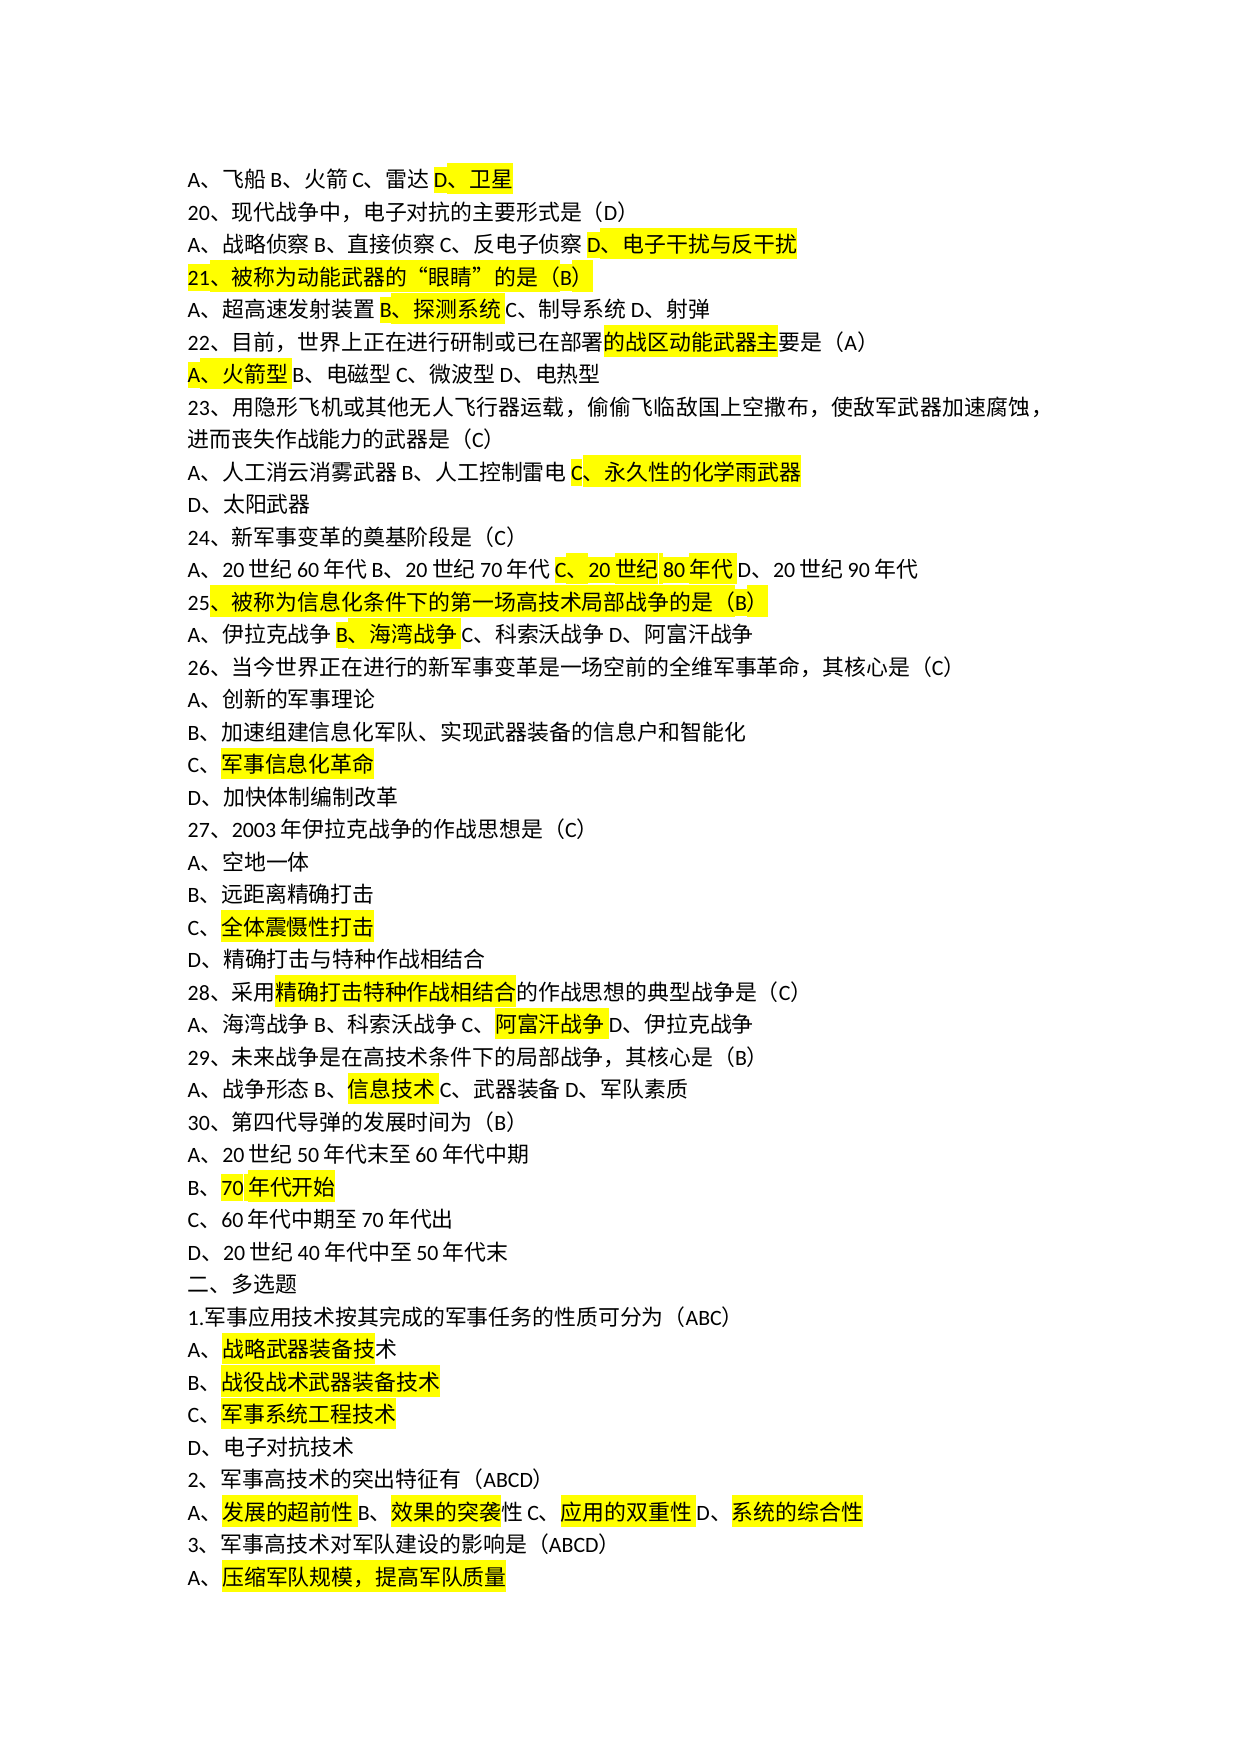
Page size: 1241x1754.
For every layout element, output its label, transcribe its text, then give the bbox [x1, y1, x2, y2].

text 29、未来战争是在高技术条件下的局部战争，其核心是（B） [187, 1039, 1053, 1072]
text C、军事系统工程技术 [187, 1397, 1053, 1429]
text A、海湾战争B、科索沃战争C、阿富汗战争D、伊拉克战争 [187, 1007, 1053, 1039]
text 二、多选题 [187, 1267, 1053, 1299]
text 26、当今世界正在进行的新军事变革是一场空前的全维军事革命，其核心是（C） [187, 649, 1053, 682]
text B、远距离精确打击 [187, 877, 1053, 909]
text 20、现代战争中，电子对抗的主要形式是（D） [187, 194, 1053, 227]
text A、发展的超前性B、效果的突袭性C、应用的双重性D、系统的综合性 [187, 1494, 1053, 1527]
text A、战争形态B、信息技术C、武器装备D、军队素质 [187, 1072, 1053, 1104]
text A、20世纪50年代末至60年代中期 [187, 1137, 1053, 1169]
text A、人工消云消雾武器B、人工控制雷电C、永久性的化学雨武器 [187, 454, 1053, 487]
text A、火箭型B、电磁型C、微波型D、电热型 [187, 357, 1053, 389]
text 22、目前，世界上正在进行研制或已在部署的战区动能武器主要是（A） [187, 324, 1053, 357]
text A、创新的军事理论 [187, 682, 1053, 714]
text 24、新军事变革的奠基阶段是（C） [187, 519, 1053, 552]
text B、70年代开始 [187, 1169, 1053, 1202]
text D、精确打击与特种作战相结合 [187, 942, 1053, 974]
text A、超高速发射装置B、探测系统C、制导系统D、射弹 [187, 292, 1053, 324]
text A、压缩军队规模，提高军队质量 [187, 1559, 1053, 1592]
text D、20世纪40年代中至50年代末 [187, 1234, 1053, 1267]
text D、电子对抗技术 [187, 1429, 1053, 1462]
text C、全体震慑性打击 [187, 909, 1053, 942]
text C、60年代中期至70年代出 [187, 1202, 1053, 1234]
text 30、第四代导弹的发展时间为（B） [187, 1104, 1053, 1137]
text C、军事信息化革命 [187, 747, 1053, 779]
text B、加速组建信息化军队、实现武器装备的信息户和智能化 [187, 714, 1053, 747]
text 25、被称为信息化条件下的第一场高技术局部战争的是（B） [187, 584, 1053, 617]
text 3、军事高技术对军队建设的影响是（ABCD） [187, 1527, 1053, 1559]
text D、太阳武器 [187, 487, 1053, 519]
text B、战役战术武器装备技术 [187, 1364, 1053, 1397]
text 2、军事高技术的突出特征有（ABCD） [187, 1462, 1053, 1494]
text 27、2003年伊拉克战争的作战思想是（C） [187, 812, 1053, 844]
text A、战略武器装备技术 [187, 1332, 1053, 1364]
text 28、采用精确打击特种作战相结合的作战思想的典型战争是（C） [187, 974, 1053, 1007]
text A、20世纪60年代B、20世纪70年代C、20世纪80年代D、20世纪90年代 [187, 552, 1053, 584]
text A、战略侦察B、直接侦察C、反电子侦察D、电子干扰与反干扰 [187, 227, 1053, 259]
text A、空地一体 [187, 844, 1053, 877]
text A、飞船B、火箭C、雷达D、卫星 [187, 162, 1053, 194]
text A、伊拉克战争B、海湾战争C、科索沃战争D、阿富汗战争 [187, 617, 1053, 649]
text 1.军事应用技术按其完成的军事任务的性质可分为（ABC） [187, 1299, 1053, 1332]
text D、加快体制编制改革 [187, 779, 1053, 812]
text 21、被称为动能武器的“眼睛”的是（B） [187, 259, 1053, 292]
text 23、用隐形飞机或其他无人飞行器运载，偷偷飞临敌国上空撒布，使敌军武器加速腐蚀，进而丧失作战能力的武器是（C） [187, 389, 1053, 454]
